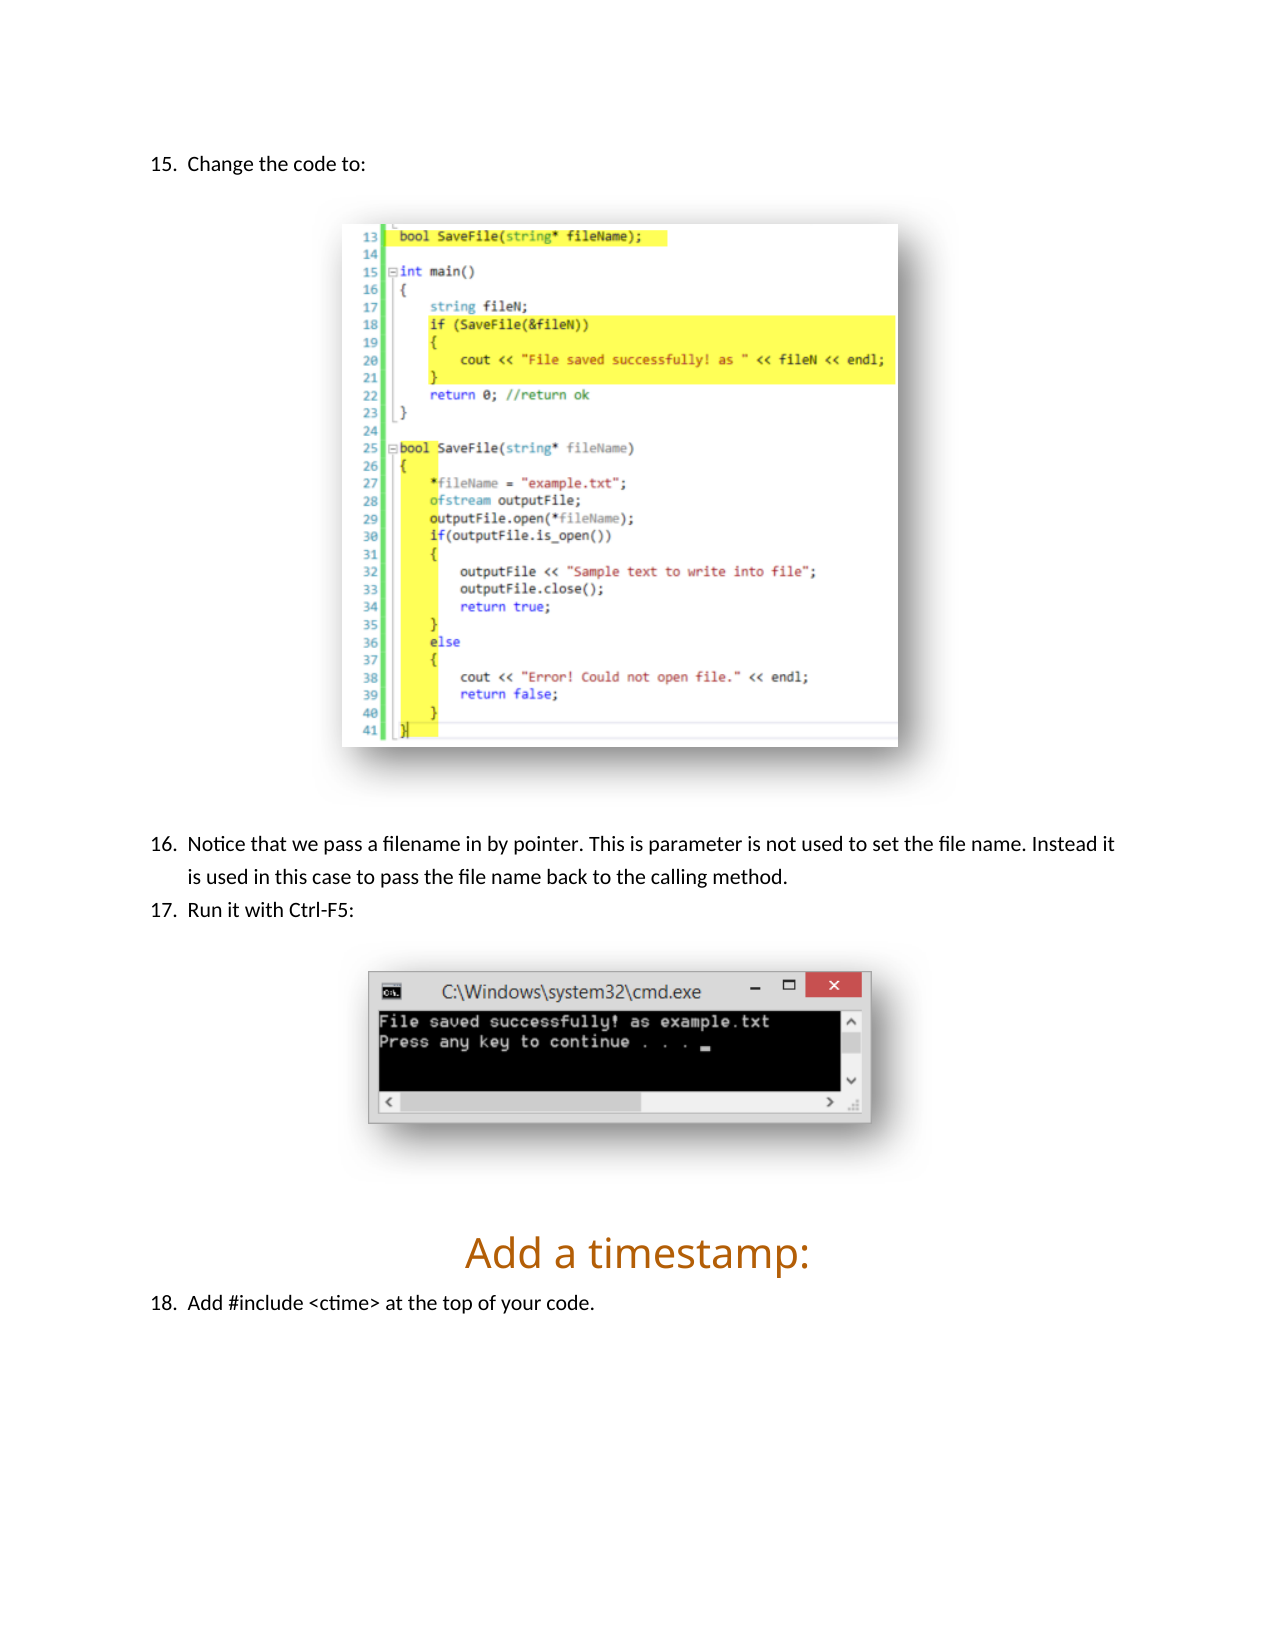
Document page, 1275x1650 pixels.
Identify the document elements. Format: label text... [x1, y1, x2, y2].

list Add #include <ctime> at the top of your code. [150, 1289, 1125, 1316]
list Run it with Ctrl-F5: [150, 896, 1125, 923]
list Notice that we pass a filename in by pointer. This is parameter is not used to set the file name. Instead it is used in this case to pass the file name back to the calling method. [150, 830, 1125, 890]
list Change the code to: [150, 150, 1125, 177]
picture [342, 224, 898, 747]
subtitle Add a timestamp: [150, 1224, 1125, 1281]
picture [368, 971, 872, 1124]
